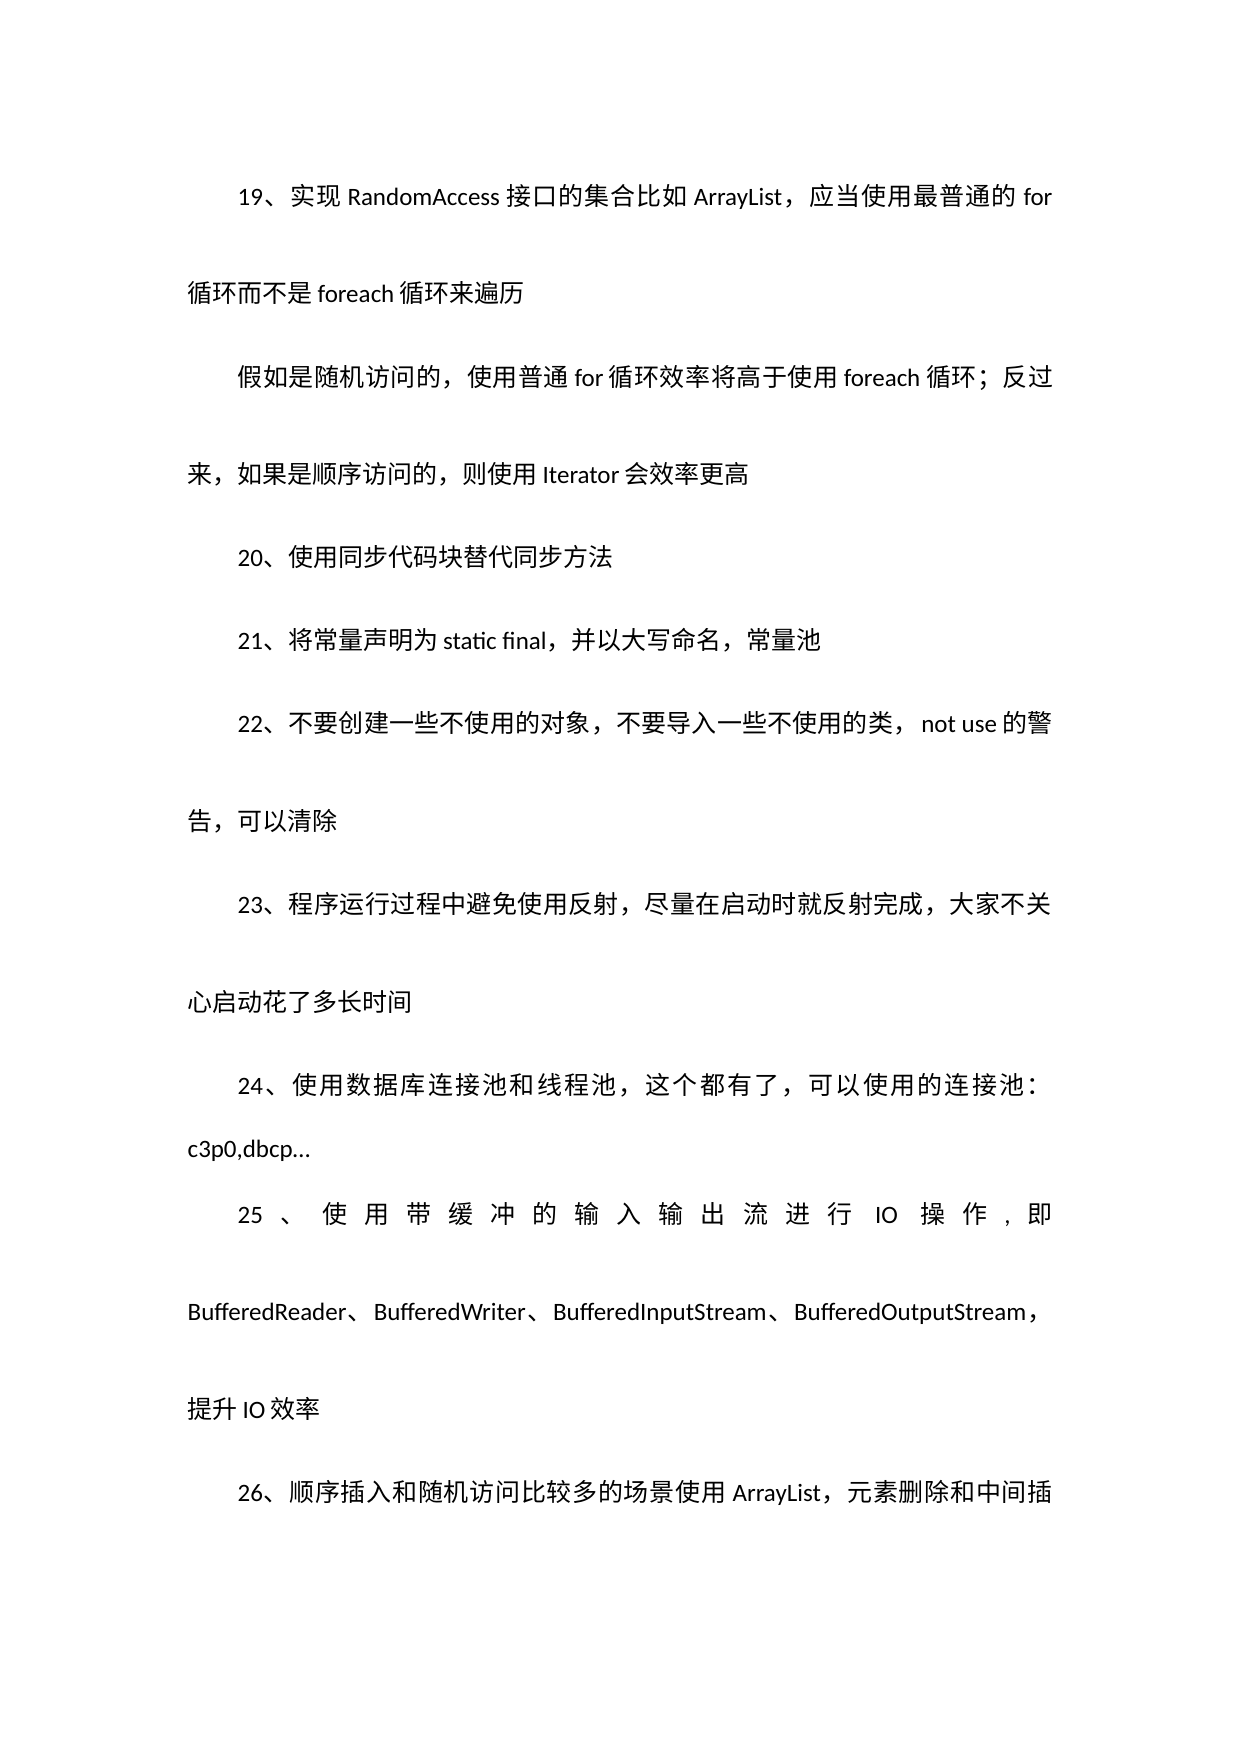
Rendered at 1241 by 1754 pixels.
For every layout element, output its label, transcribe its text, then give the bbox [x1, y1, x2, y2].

text 20、使用同步代码块替代同步方法 [187, 523, 1053, 588]
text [187, 1458, 1053, 1523]
text 23、程序运行过程中避免使用反射，尽量在启动时就反射完成，大家不关心启动花了多长时间 [187, 870, 1053, 1033]
text 19、实现RandomAccess接口的集合比如ArrayList，应当使用最普通的for循环而不是foreach循环来遍历 [187, 162, 1053, 324]
text 25、使用带缓冲的输入输出流进行IO操作,即BufferedReader、BufferedWriter、BufferedInputStream、BufferedOutputStream，提升IO效率 [187, 1180, 1053, 1440]
text 22、不要创建一些不使用的对象，不要导入一些不使用的类，not use的警告，可以清除 [187, 689, 1053, 852]
text 24、使用数据库连接池和线程池，这个都有了，可以使用的连接池：c3p0,dbcp… [187, 1051, 1053, 1164]
text 假如是随机访问的，使用普通for循环效率将高于使用foreach循环；反过来，如果是顺序访问的，则使用Iterator会效率更高 [187, 343, 1053, 505]
text 21、将常量声明为static final，并以大写命名，常量池 [187, 606, 1053, 671]
